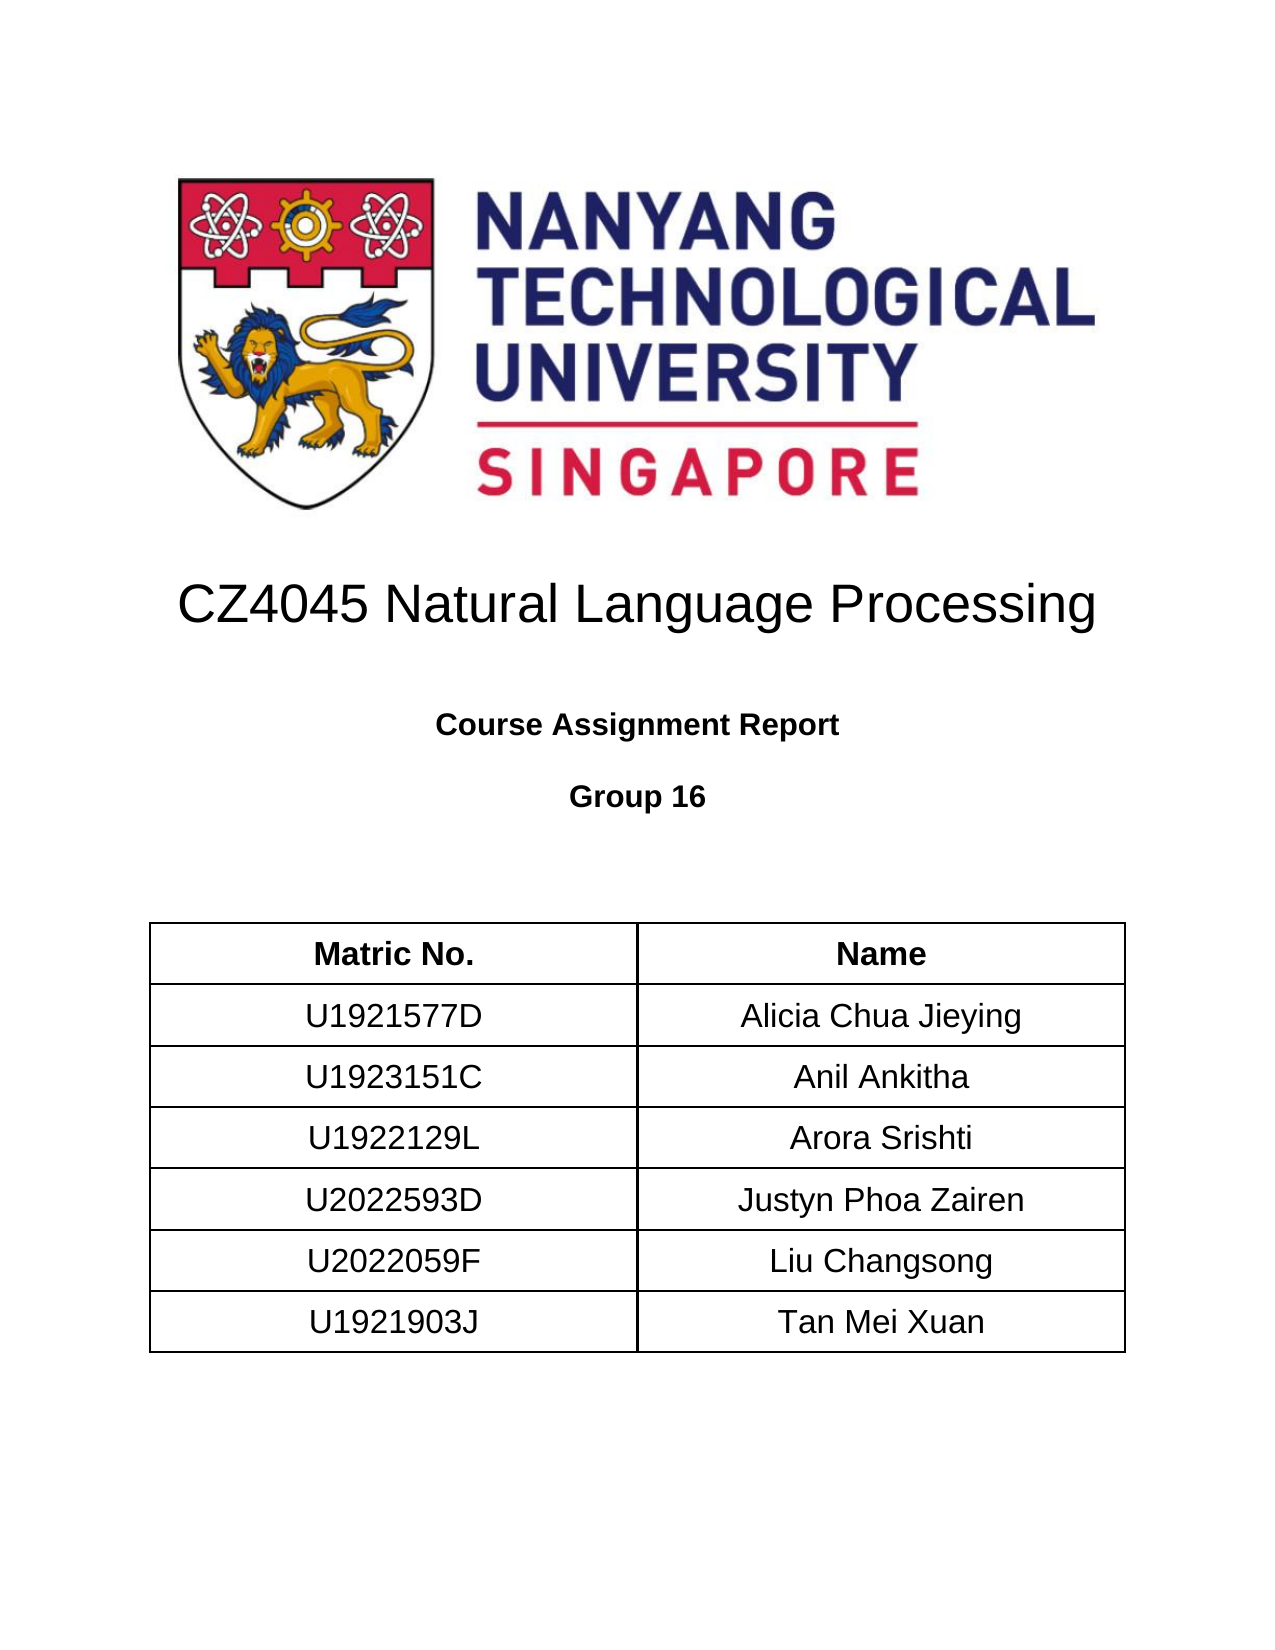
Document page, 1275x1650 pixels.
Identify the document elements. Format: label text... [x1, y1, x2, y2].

table_cell U2022593D [151, 1169, 636, 1228]
table_cell Tan Mei Xuan [639, 1292, 1124, 1351]
table_cell U1923151C [151, 1047, 636, 1106]
table_cell Anil Ankitha [639, 1047, 1124, 1106]
text Course Assignment Report [150, 706, 1125, 742]
table_cell U1921903J [151, 1292, 636, 1351]
table_cell Justyn Phoa Zairen [639, 1169, 1124, 1228]
table_header Matric No. [151, 924, 636, 983]
table_header Name [639, 924, 1124, 983]
title CZ4045 Natural Language Processing [150, 572, 1125, 634]
table_cell U2022059F [151, 1231, 636, 1290]
text Group 16 [150, 778, 1125, 814]
table_cell Alicia Chua Jieying [639, 985, 1124, 1044]
table_cell U1922129L [151, 1108, 636, 1167]
table_cell Arora Srishti [639, 1108, 1124, 1167]
table_cell U1921577D [151, 985, 636, 1044]
picture [150, 150, 1125, 538]
table_cell Liu Changsong [639, 1231, 1124, 1290]
